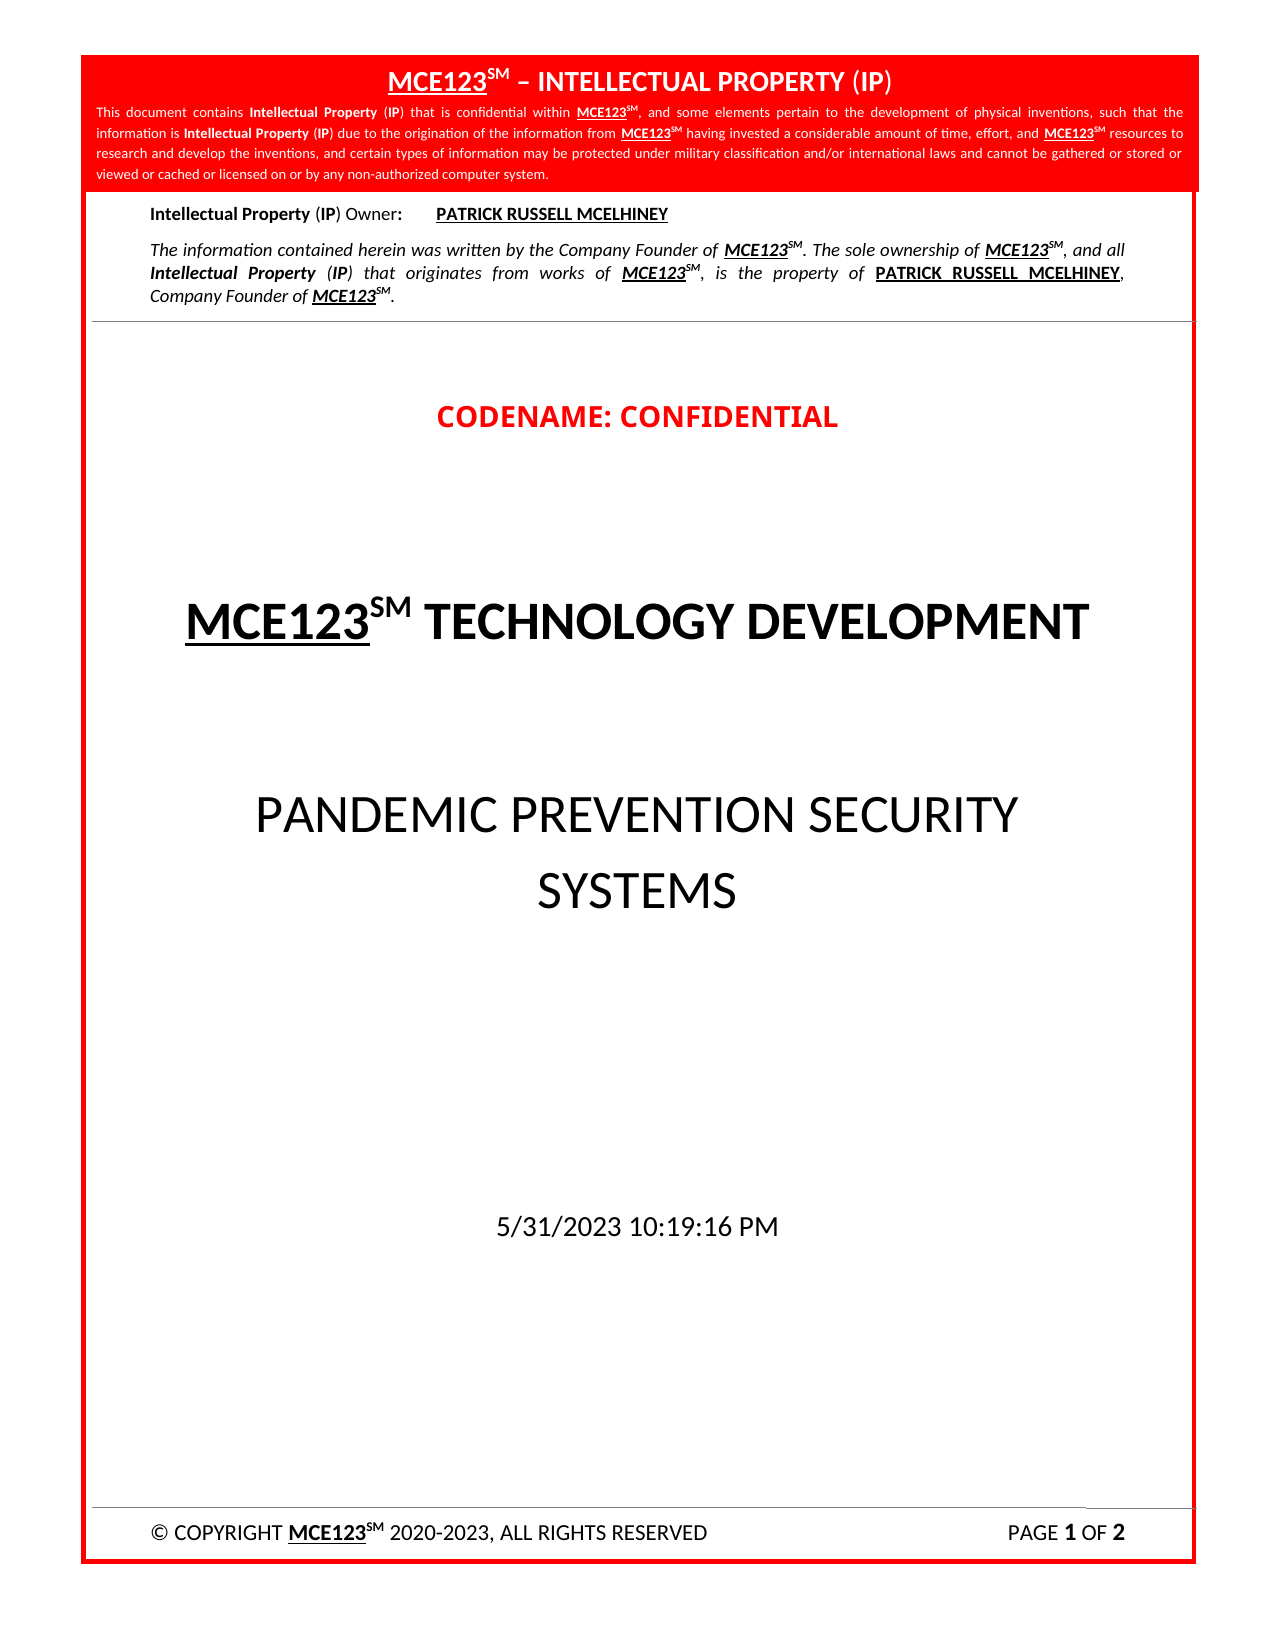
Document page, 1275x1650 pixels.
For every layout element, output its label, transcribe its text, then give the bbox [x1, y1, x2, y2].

text PANDEMIC PREVENTION SECURITY SYSTEMS [150, 780, 1125, 922]
text MCE123SM TECHNOLOGY DEVELOPMENT [150, 586, 1125, 653]
text 5/31/2023 10:19:16 PM [150, 1208, 1125, 1244]
text CODENAME: CONFIDENTIAL [150, 396, 1125, 436]
